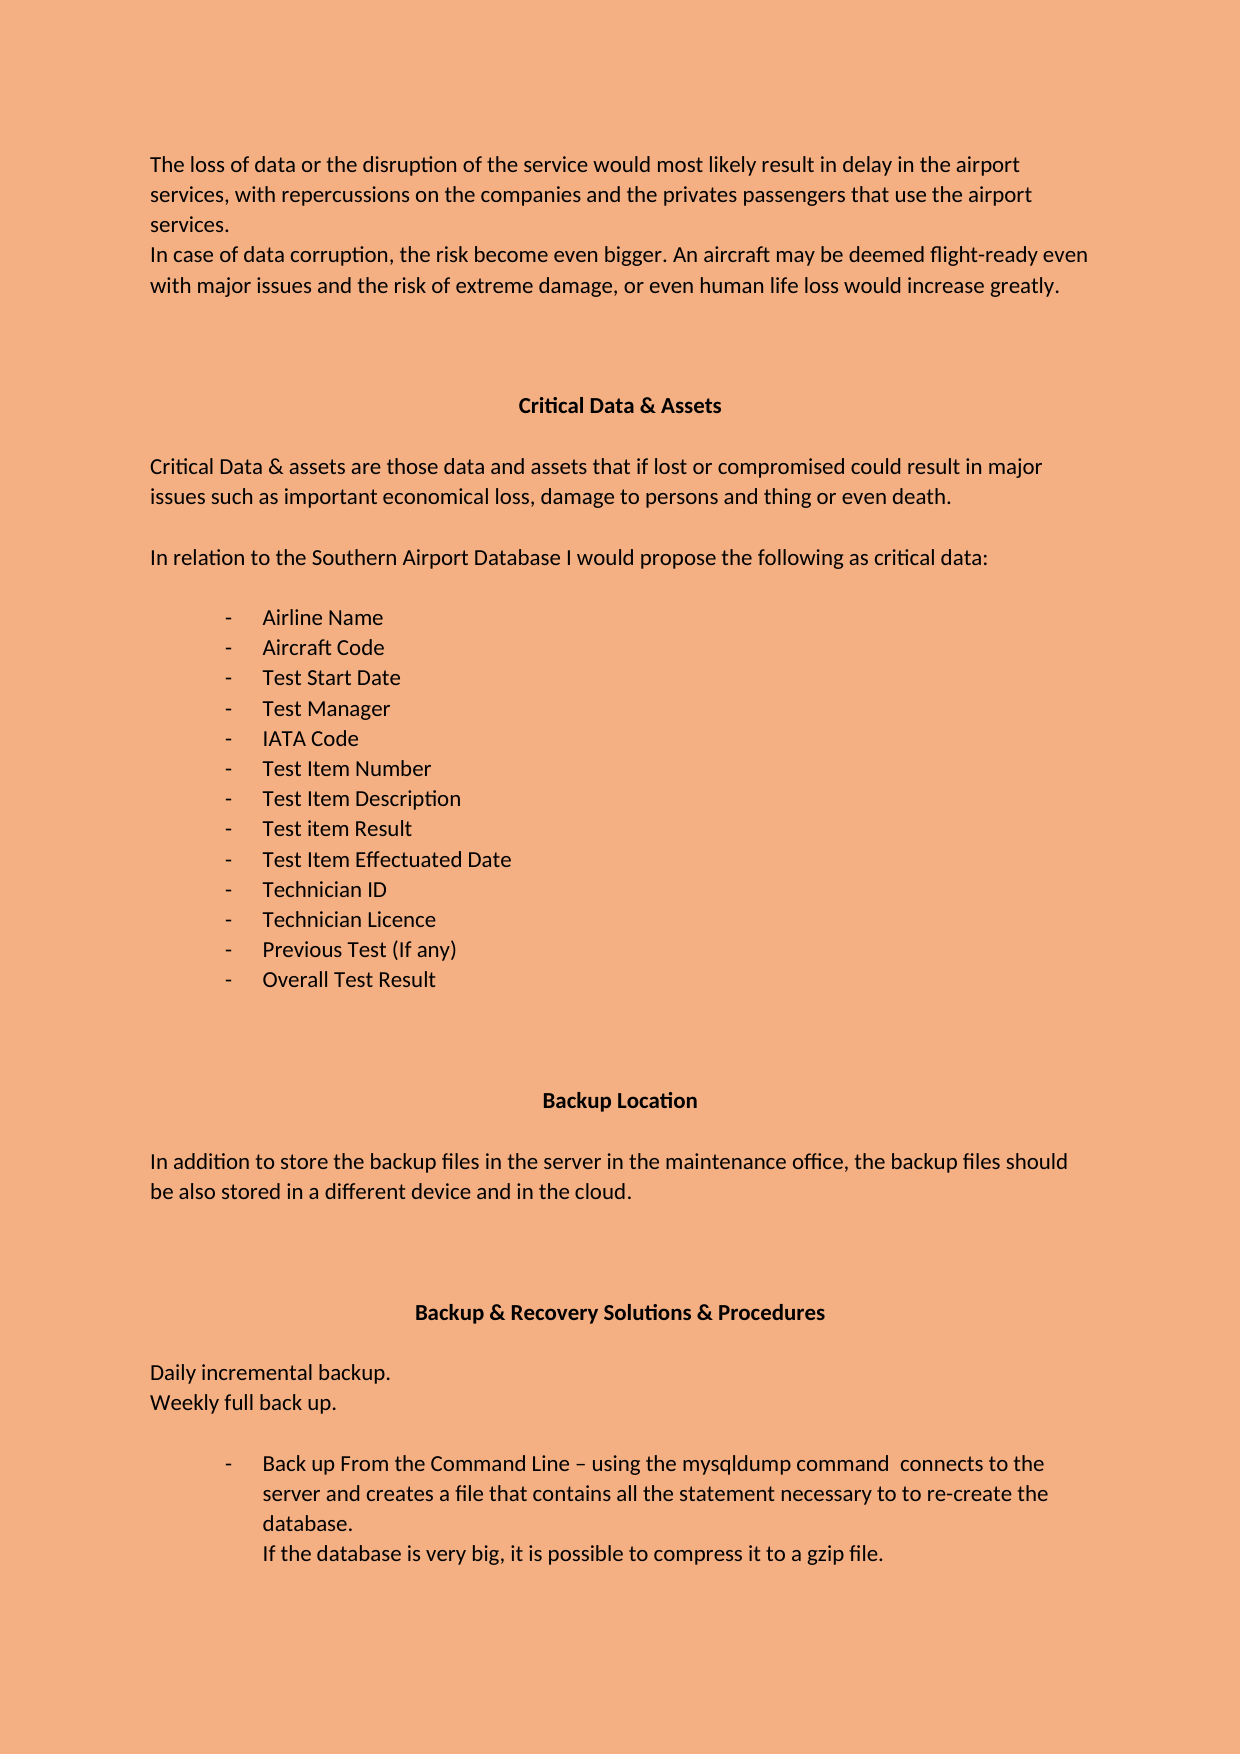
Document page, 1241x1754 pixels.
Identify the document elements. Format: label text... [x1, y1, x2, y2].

text Backup & Recovery Solutions & Procedures [150, 1298, 1090, 1326]
text Weekly full back up. [150, 1388, 1090, 1417]
list Test Manager [225, 694, 1090, 722]
list If the database is very big, it is possible to compress it to a gzip file. [262, 1539, 1090, 1568]
list Aircraft Code [225, 633, 1090, 661]
text Critical Data & Assets [150, 392, 1090, 420]
list Test Start Date [225, 663, 1090, 692]
text In case of data corruption, the risk become even bigger. An aircraft may be deemed flight-ready even with major issues and the risk of extreme damage, or even human life loss would increase greatly. [150, 241, 1090, 299]
text The loss of data or the disruption of the service would most likely result in delay in the airport services, with repercussions on the companies and the privates passengers that use the airport services. [150, 150, 1090, 238]
list Test Item Number [225, 754, 1090, 782]
list Back up From the Command Line – using the mysqldump command connects to the server and creates a file that contains all the statement necessary to to re-create the database. [225, 1449, 1090, 1537]
list Technician ID [225, 875, 1090, 903]
list Airline Name [225, 603, 1090, 631]
list Previous Test (If any) [225, 935, 1090, 963]
list IATA Code [225, 724, 1090, 752]
text In relation to the Southern Airport Database I would propose the following as critical data: [150, 543, 1090, 571]
text Backup Location [150, 1086, 1090, 1114]
list Technician Licence [225, 905, 1090, 933]
text Daily incremental backup. [150, 1358, 1090, 1386]
list Overall Test Result [225, 966, 1090, 994]
text Critical Data & assets are those data and assets that if lost or compromised could result in major issues such as important economical loss, damage to persons and thing or even death. [150, 452, 1090, 510]
list Test item Result [225, 814, 1090, 843]
list Test Item Effectuated Date [225, 845, 1090, 873]
list Test Item Description [225, 784, 1090, 812]
text In addition to store the backup files in the server in the maintenance office, the backup files should be also stored in a different device and in the cloud. [150, 1147, 1090, 1205]
